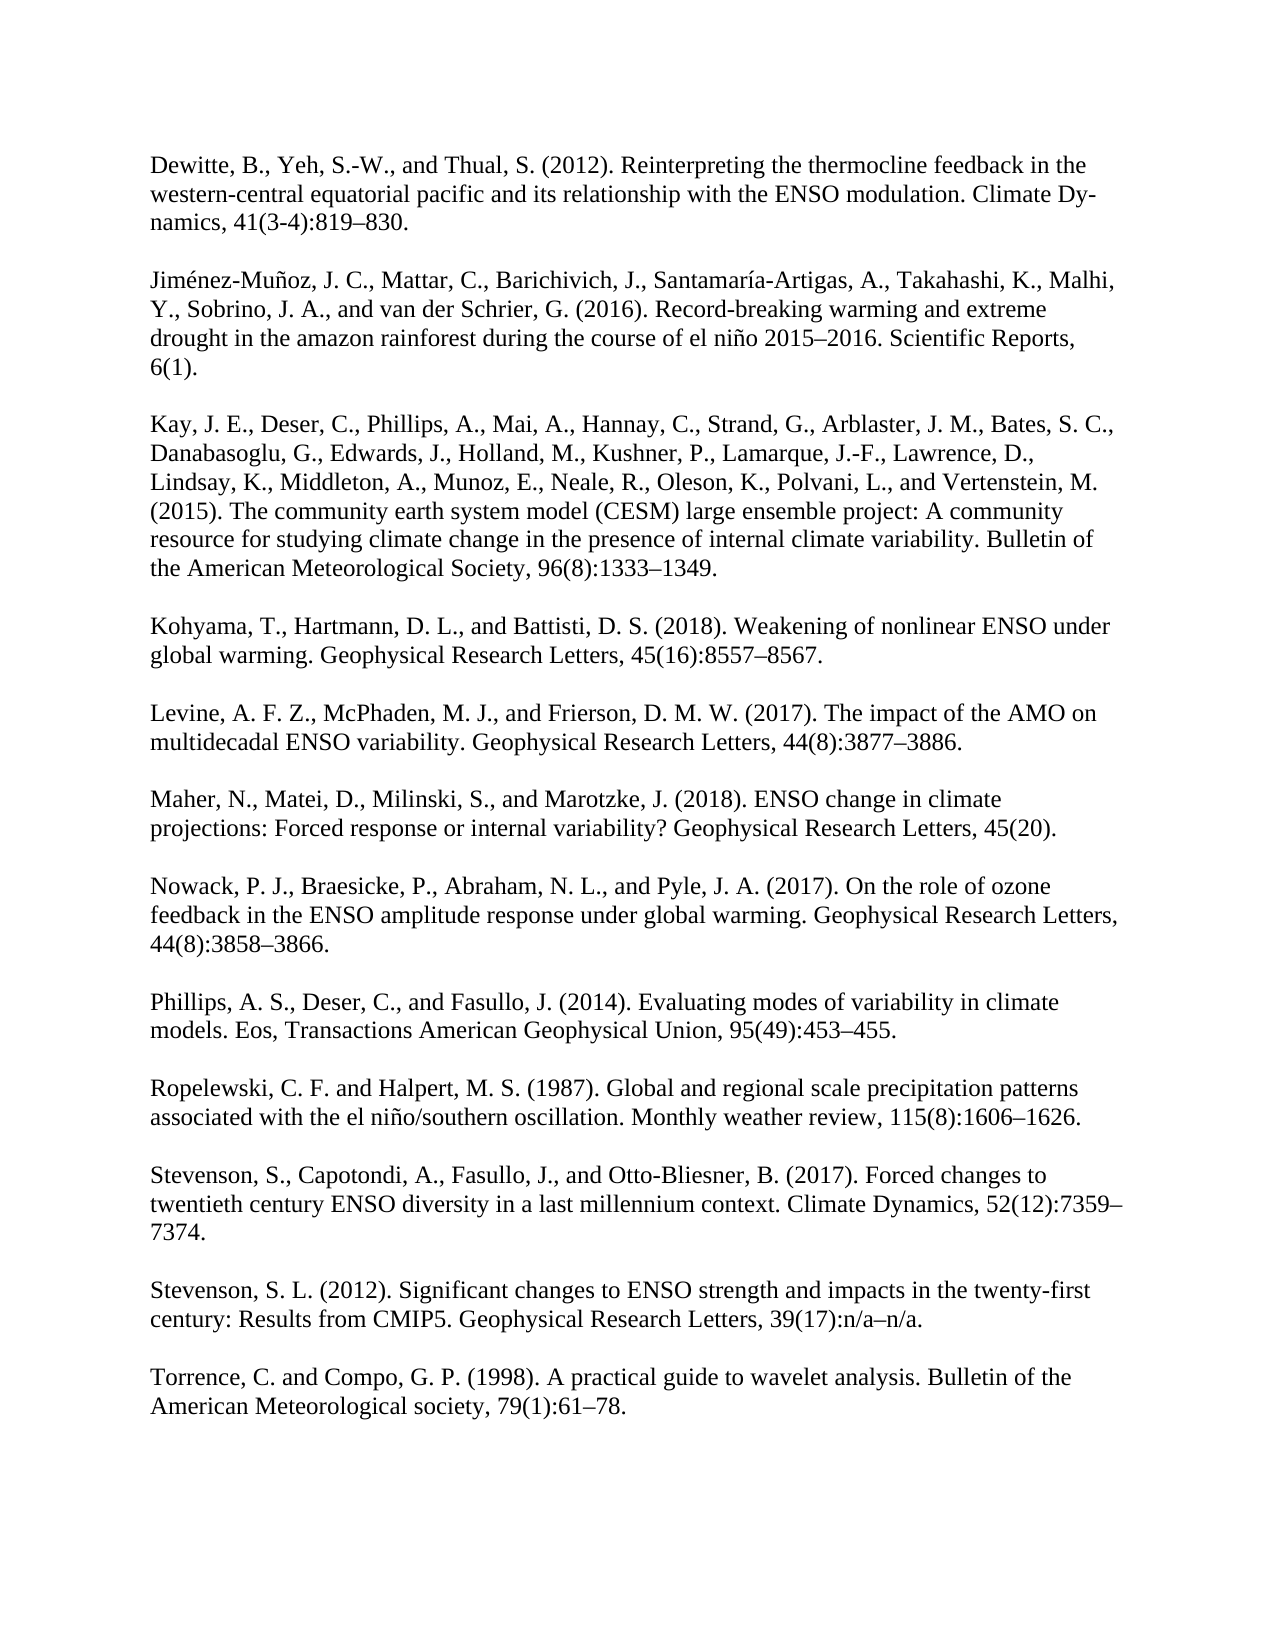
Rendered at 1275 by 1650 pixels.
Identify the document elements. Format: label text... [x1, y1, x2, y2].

text Dewitte, B., Yeh, S.-W., and Thual, S. (2012). Reinterpreting the thermocline feedback in the western-central equatorial pacific and its relationship with the ENSO modulation. Climate Dy- namics, 41(3-4):819–830. [150, 150, 1125, 236]
text Phillips, A. S., Deser, C., and Fasullo, J. (2014). Evaluating modes of variability in climate models. Eos, Transactions American Geophysical Union, 95(49):453–455. [150, 987, 1125, 1044]
text Kay, J. E., Deser, C., Phillips, A., Mai, A., Hannay, C., Strand, G., Arblaster, J. M., Bates, S. C., Danabasoglu, G., Edwards, J., Holland, M., Kushner, P., Lamarque, J.-F., Lawrence, D., Lindsay, K., Middleton, A., Munoz, E., Neale, R., Oleson, K., Polvani, L., and Vertenstein, M. (2015). The community earth system model (CESM) large ensemble project: A community resource for studying climate change in the presence of internal climate variability. Bulletin of the American Meteorological Society, 96(8):1333–1349. [150, 409, 1125, 582]
text Nowack, P. J., Braesicke, P., Abraham, N. L., and Pyle, J. A. (2017). On the role of ozone feedback in the ENSO amplitude response under global warming. Geophysical Research Letters, 44(8):3858–3866. [150, 871, 1125, 957]
text Torrence, C. and Compo, G. P. (1998). A practical guide to wavelet analysis. Bulletin of the American Meteorological society, 79(1):61–78. [150, 1362, 1125, 1419]
text Ropelewski, C. F. and Halpert, M. S. (1987). Global and regional scale precipitation patterns associated with the el niño/southern oscillation. Monthly weather review, 115(8):1606–1626. [150, 1073, 1125, 1131]
text Jiménez-Muñoz, J. C., Mattar, C., Barichivich, J., Santamaría-Artigas, A., Takahashi, K., Malhi, Y., Sobrino, J. A., and van der Schrier, G. (2016). Record-breaking warming and extreme drought in the amazon rainforest during the course of el niño 2015–2016. Scientific Reports, 6(1). [150, 265, 1125, 380]
text Levine, A. F. Z., McPhaden, M. J., and Frierson, D. M. W. (2017). The impact of the AMO on multidecadal ENSO variability. Geophysical Research Letters, 44(8):3877–3886. [150, 698, 1125, 755]
text Maher, N., Matei, D., Milinski, S., and Marotzke, J. (2018). ENSO change in climate projections: Forced response or internal variability? Geophysical Research Letters, 45(20). [150, 784, 1125, 842]
text Stevenson, S. L. (2012). Significant changes to ENSO strength and impacts in the twenty-first century: Results from CMIP5. Geophysical Research Letters, 39(17):n/a–n/a. [150, 1275, 1125, 1333]
text Kohyama, T., Hartmann, D. L., and Battisti, D. S. (2018). Weakening of nonlinear ENSO under global warming. Geophysical Research Letters, 45(16):8557–8567. [150, 611, 1125, 669]
text Stevenson, S., Capotondi, A., Fasullo, J., and Otto-Bliesner, B. (2017). Forced changes to twentieth century ENSO diversity in a last millennium context. Climate Dynamics, 52(12):7359–7374. [150, 1160, 1125, 1246]
